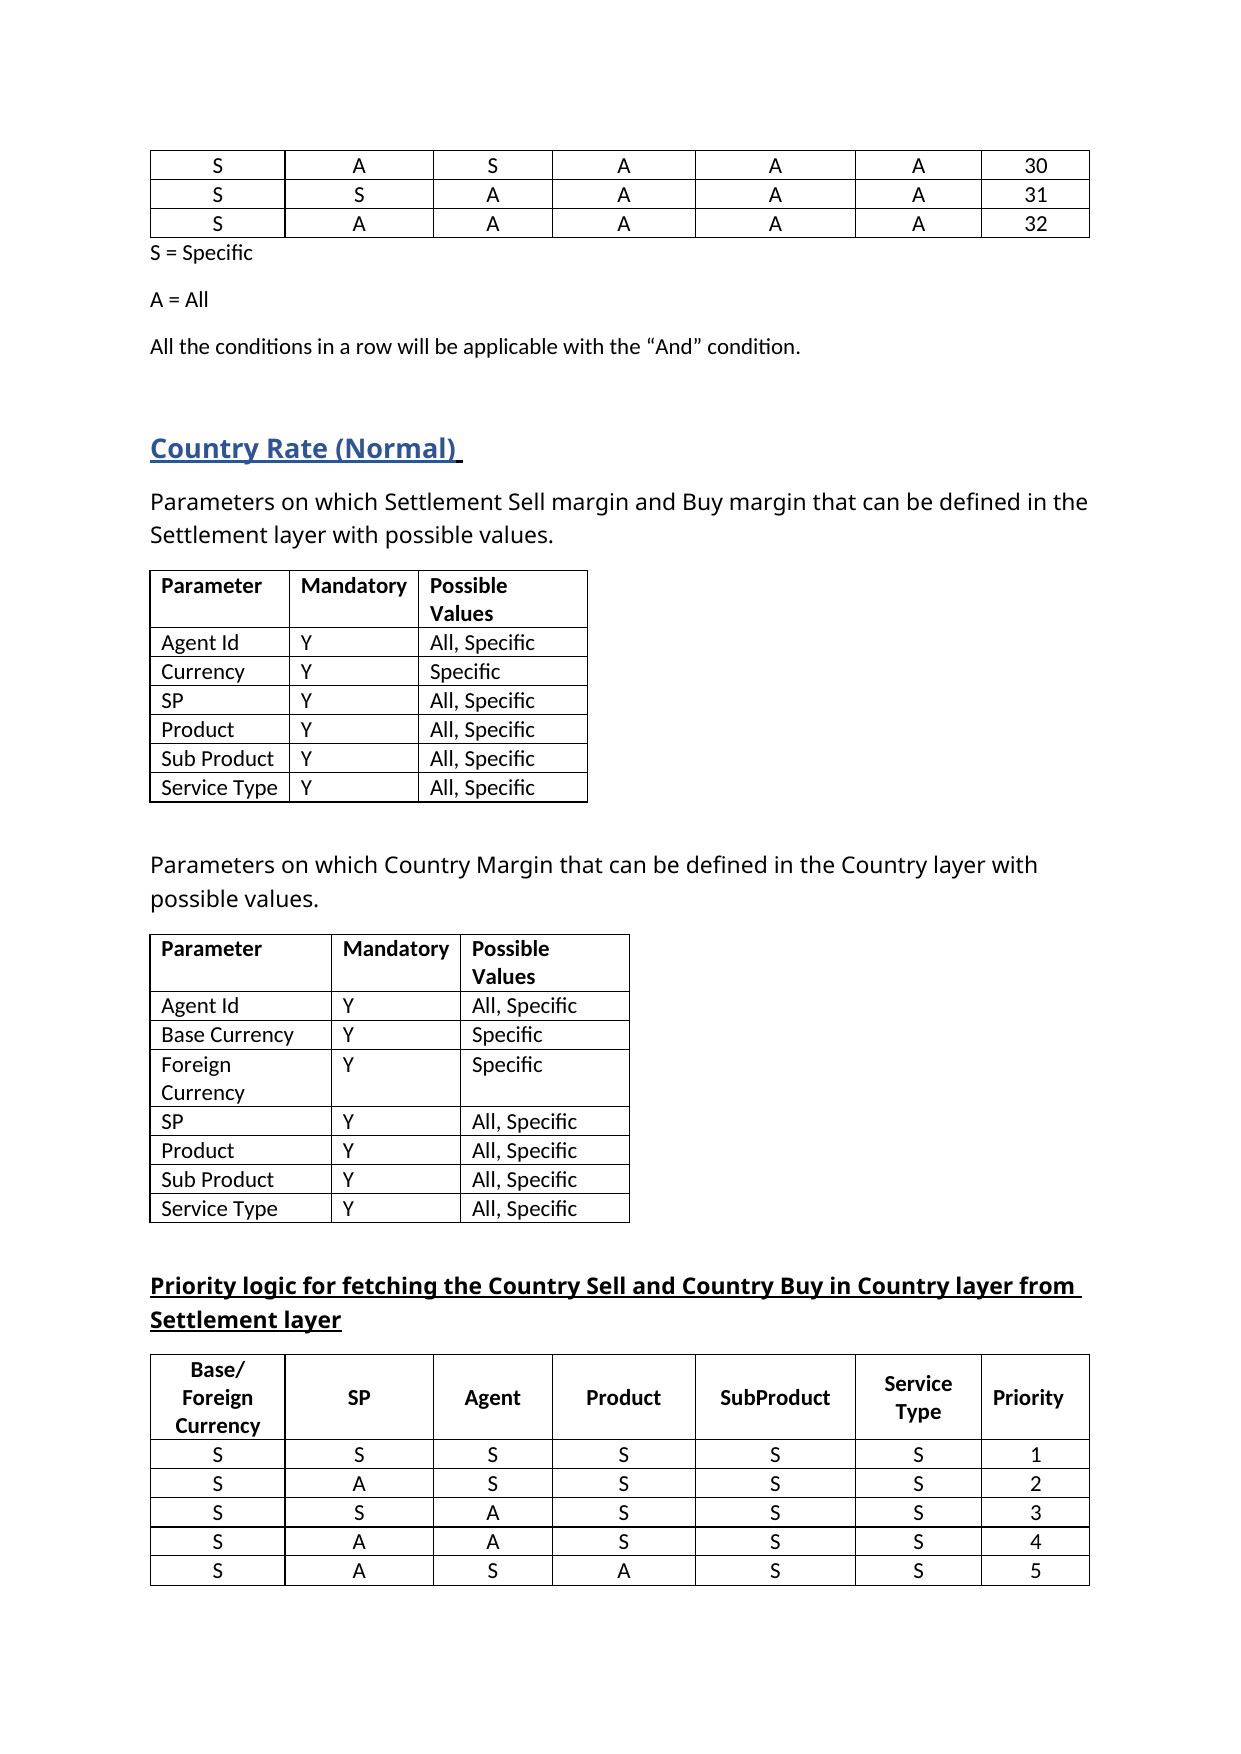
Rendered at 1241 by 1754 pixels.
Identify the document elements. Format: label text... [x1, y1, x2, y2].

table_cell Currency [151, 657, 289, 685]
table_cell S [696, 1498, 855, 1526]
table_cell A [434, 180, 552, 208]
table_cell S [856, 1469, 981, 1497]
table_cell A [434, 209, 552, 237]
table_cell 5 [982, 1556, 1089, 1584]
table_cell S [553, 1440, 695, 1468]
table_cell Y [332, 1194, 460, 1222]
text Parameters on which Settlement Sell margin and Buy margin that can be defined in the Settlement layer with possible values. [150, 486, 1090, 551]
table_cell A [434, 1528, 552, 1555]
table_cell SP [151, 686, 289, 714]
table_cell S [286, 180, 433, 208]
table_header Mandatory [290, 571, 418, 627]
table_cell A [286, 1556, 433, 1584]
table_header Parameter [151, 935, 331, 991]
table_cell Y [290, 686, 418, 714]
table_cell Sub Product [151, 1165, 331, 1193]
table_cell A [286, 1469, 433, 1497]
table_cell S [151, 1498, 284, 1526]
table_cell A [696, 180, 855, 208]
table_cell S [696, 1556, 855, 1584]
table_cell Y [290, 628, 418, 656]
table_cell All, Specific [419, 686, 587, 714]
table_cell Y [290, 773, 418, 801]
table_cell A [286, 1528, 433, 1555]
table_cell S [696, 1469, 855, 1497]
table_cell All, Specific [461, 1165, 629, 1193]
table_cell Y [332, 1136, 460, 1164]
table_cell S [696, 1528, 855, 1555]
table_header SP [286, 1355, 433, 1439]
table_cell 3 [982, 1498, 1089, 1526]
table_cell Foreign Currency [151, 1050, 331, 1106]
table_header Agent [434, 1355, 552, 1439]
table_header Priority [982, 1355, 1089, 1439]
table_cell A [856, 209, 981, 237]
table_cell Service Type [151, 773, 289, 801]
table_cell Product [151, 1136, 331, 1164]
table_cell S [856, 1528, 981, 1555]
table_cell All, Specific [461, 992, 629, 1019]
table_header Mandatory [332, 935, 460, 991]
table_cell 32 [982, 209, 1089, 237]
text Priority logic for fetching the Country Sell and Country Buy in Country layer from Settlement layer [150, 1270, 1090, 1335]
table_cell A [553, 1556, 695, 1584]
table_cell A [553, 209, 695, 237]
table_cell Specific [461, 1050, 629, 1106]
table_cell Specific [461, 1021, 629, 1049]
text Country Rate (Normal) [150, 429, 1090, 466]
text Parameters on which Country Margin that can be defined in the Country layer with possible values. [150, 849, 1090, 914]
table_cell S [286, 1498, 433, 1526]
table_cell Y [290, 744, 418, 772]
table_cell 2 [982, 1469, 1089, 1497]
table_cell Y [332, 992, 460, 1019]
table_cell All, Specific [419, 744, 587, 772]
table_cell S [151, 209, 284, 237]
table_cell All, Specific [461, 1107, 629, 1135]
table_cell Sub Product [151, 744, 289, 772]
table_cell S [151, 1469, 284, 1497]
table_cell A [286, 151, 433, 179]
table_cell S [151, 1556, 284, 1584]
table_cell All, Specific [419, 773, 587, 801]
table_cell 31 [982, 180, 1089, 208]
table_cell A [553, 151, 695, 179]
table_cell S [434, 151, 552, 179]
table_cell Y [332, 1165, 460, 1193]
table_cell Service Type [151, 1194, 331, 1222]
text A = All [150, 285, 1090, 313]
table_cell S [286, 1440, 433, 1468]
table_cell Y [290, 657, 418, 685]
table_cell Y [332, 1107, 460, 1135]
table_header Possible Values [419, 571, 587, 627]
table_cell S [553, 1498, 695, 1526]
table_cell S [434, 1440, 552, 1468]
table_cell A [856, 180, 981, 208]
table_cell 4 [982, 1528, 1089, 1555]
table_cell S [151, 1528, 284, 1555]
table_cell A [434, 1498, 552, 1526]
table_cell Product [151, 715, 289, 743]
table_cell Specific [419, 657, 587, 685]
table_cell A [856, 151, 981, 179]
table_header Product [553, 1355, 695, 1439]
table_cell All, Specific [461, 1194, 629, 1222]
table_cell S [553, 1528, 695, 1555]
table_cell S [856, 1556, 981, 1584]
table_cell Y [332, 1050, 460, 1106]
table_header Possible Values [461, 935, 629, 991]
table_cell All, Specific [419, 628, 587, 656]
table_header Base/ Foreign Currency [151, 1355, 284, 1439]
table_cell A [553, 180, 695, 208]
table_cell S [856, 1498, 981, 1526]
text S = Specific [150, 238, 1090, 266]
table_header SubProduct [696, 1355, 855, 1439]
table_cell Y [290, 715, 418, 743]
table_cell S [151, 180, 284, 208]
table_header Parameter [151, 571, 289, 627]
table_cell S [434, 1556, 552, 1584]
table_cell S [434, 1469, 552, 1497]
table_cell Agent Id [151, 992, 331, 1019]
table_cell S [696, 1440, 855, 1468]
table_cell S [856, 1440, 981, 1468]
table_cell A [696, 209, 855, 237]
table_cell Agent Id [151, 628, 289, 656]
table_cell A [286, 209, 433, 237]
table_cell A [696, 151, 855, 179]
table_cell 1 [982, 1440, 1089, 1468]
table_cell Base Currency [151, 1021, 331, 1049]
table_cell All, Specific [461, 1136, 629, 1164]
table_cell All, Specific [419, 715, 587, 743]
table_header Service Type [856, 1355, 981, 1439]
table_cell SP [151, 1107, 331, 1135]
table_cell S [151, 151, 284, 179]
table_cell 30 [982, 151, 1089, 179]
text All the conditions in a row will be applicable with the “And” condition. [150, 332, 1090, 360]
table_cell S [553, 1469, 695, 1497]
table_cell Y [332, 1021, 460, 1049]
table_cell S [151, 1440, 284, 1468]
